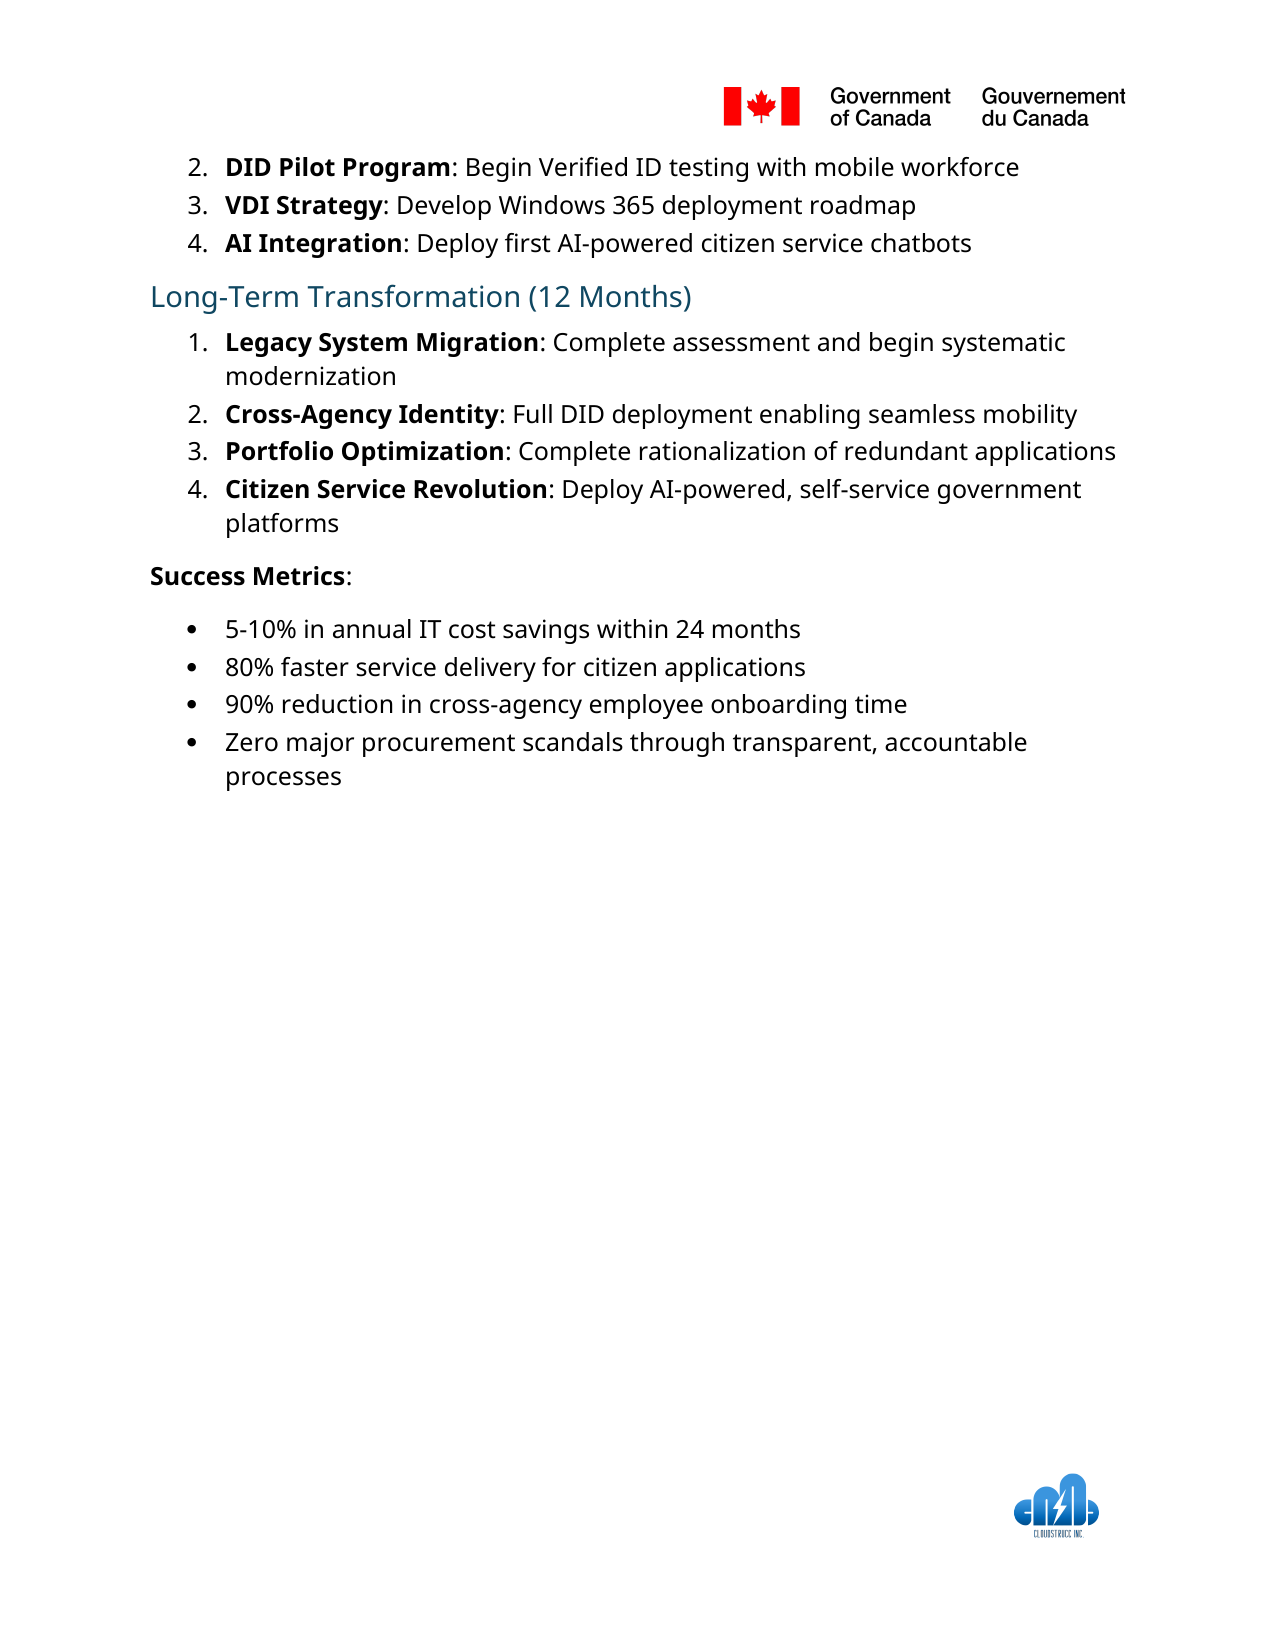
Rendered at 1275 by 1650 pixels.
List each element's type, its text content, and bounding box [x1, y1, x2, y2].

list AI Integration: Deploy first AI-powered citizen service chatbots [187, 226, 1125, 260]
list Cross-Agency Identity: Full DID deployment enabling seamless mobility [187, 396, 1125, 430]
text Success Metrics: [150, 559, 1125, 593]
list DID Pilot Program: Begin Verified ID testing with mobile workforce [187, 150, 1125, 184]
list VDI Strategy: Develop Windows 365 deployment roadmap [187, 188, 1125, 222]
subtitle Long-Term Transformation (12 Months) [150, 276, 1125, 316]
list 80% faster service delivery for citizen applications [187, 649, 1125, 683]
list Legacy System Migration: Complete assessment and begin systematic modernization [187, 324, 1125, 392]
list Portfolio Optimization: Complete rationalization of redundant applications [187, 434, 1125, 468]
list Citizen Service Revolution: Deploy AI-powered, self-service government platforms [187, 472, 1125, 540]
picture [723, 87, 1125, 126]
list 90% reduction in cross-agency employee onboarding time [187, 687, 1125, 721]
list 5-10% in annual IT cost savings within 24 months [187, 612, 1125, 646]
picture [991, 1441, 1125, 1575]
list Zero major procurement scandals through transparent, accountable processes [187, 725, 1125, 793]
